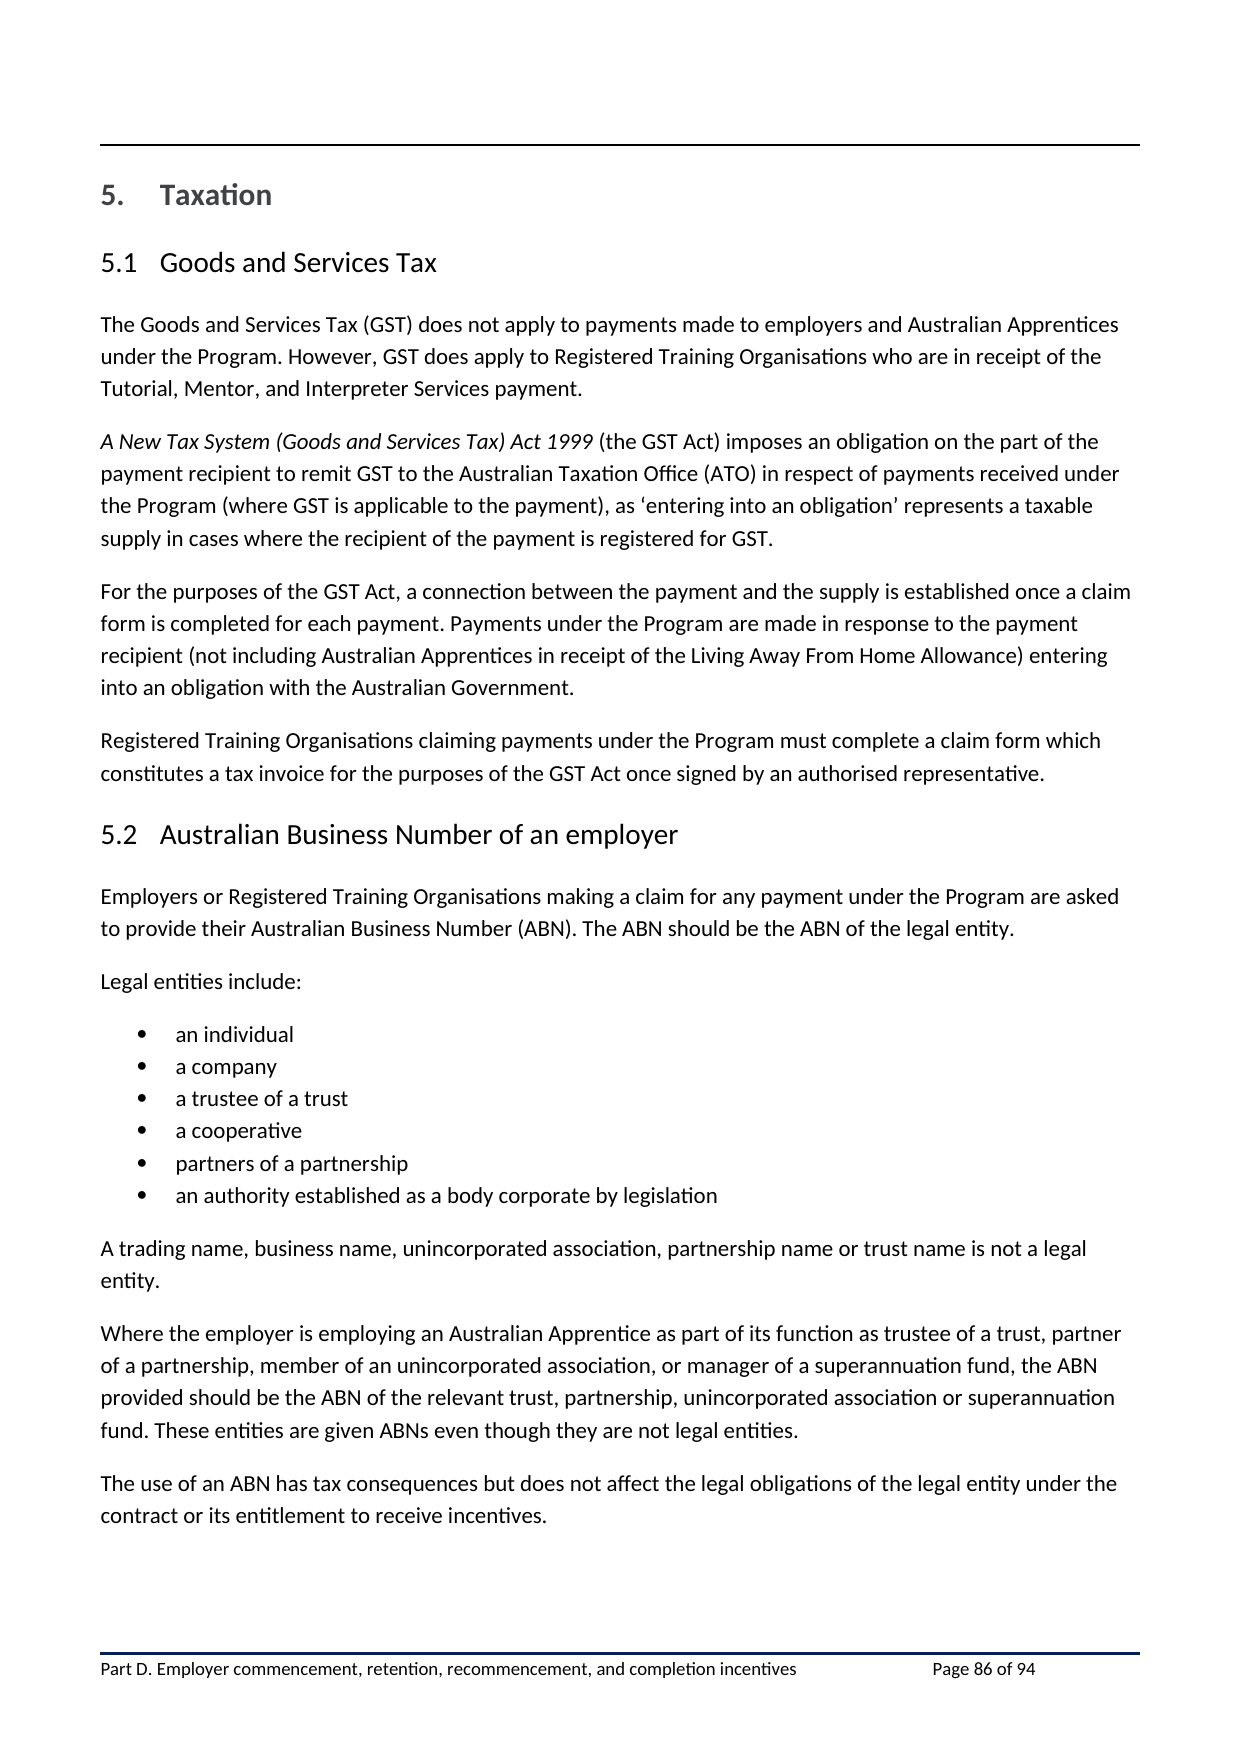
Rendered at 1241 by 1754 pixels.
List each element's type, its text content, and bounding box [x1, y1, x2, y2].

text A trading name, business name, unincorporated association, partnership name or trust name is not a legal entity. [100, 1234, 1140, 1294]
subtitle Australian Business Number of an employer [100, 816, 1140, 851]
list a trustee of a trust [138, 1084, 1140, 1112]
list a company [138, 1052, 1140, 1080]
subtitle Goods and Services Tax [100, 244, 1140, 279]
text A New Tax System (Goods and Services Tax) Act 1999 (the GST Act) imposes an obligation on the part of the payment recipient to remit GST to the Australian Taxation Office (ATO) in respect of payments received under the Program (where GST is applicable to the payment), as ‘entering into an obligation’ represents a taxable supply in cases where the recipient of the payment is registered for GST. [100, 427, 1140, 552]
text Registered Training Organisations claiming payments under the Program must complete a claim form which constitutes a tax invoice for the purposes of the GST Act once signed by an authorised representative. [100, 726, 1140, 787]
list a cooperative [138, 1117, 1140, 1144]
text Where the employer is employing an Australian Apprentice as part of its function as trustee of a trust, partner of a partnership, member of an unincorporated association, or manager of a superannuation fund, the ABN provided should be the ABN of the relevant trust, partnership, unincorporated association or superannuation fund. These entities are given ABNs even though they are not legal entities. [100, 1319, 1140, 1444]
text Legal entities include: [100, 967, 1140, 995]
text For the purposes of the GST Act, a connection between the payment and the supply is established once a claim form is completed for each payment. Payments under the Program are made in response to the payment recipient (not including Australian Apprentices in receipt of the Living Away From Home Allowance) entering into an obligation with the Australian Government. [100, 577, 1140, 701]
text The Goods and Services Tax (GST) does not apply to payments made to employers and Australian Apprentices under the Program. However, GST does apply to Registered Training Organisations who are in receipt of the Tutorial, Mentor, and Interpreter Services payment. [100, 310, 1140, 402]
list partners of a partnership [138, 1149, 1140, 1177]
subtitle Taxation [100, 175, 1140, 213]
text The use of an ABN has tax consequences but does not affect the legal obligations of the legal entity under the contract or its entitlement to receive incentives. [100, 1469, 1140, 1529]
text Employers or Registered Training Organisations making a claim for any payment under the Program are asked to provide their Australian Business Number (ABN). The ABN should be the ABN of the legal entity. [100, 882, 1140, 942]
list an authority established as a body corporate by legislation [138, 1181, 1140, 1209]
list an individual [138, 1020, 1140, 1048]
